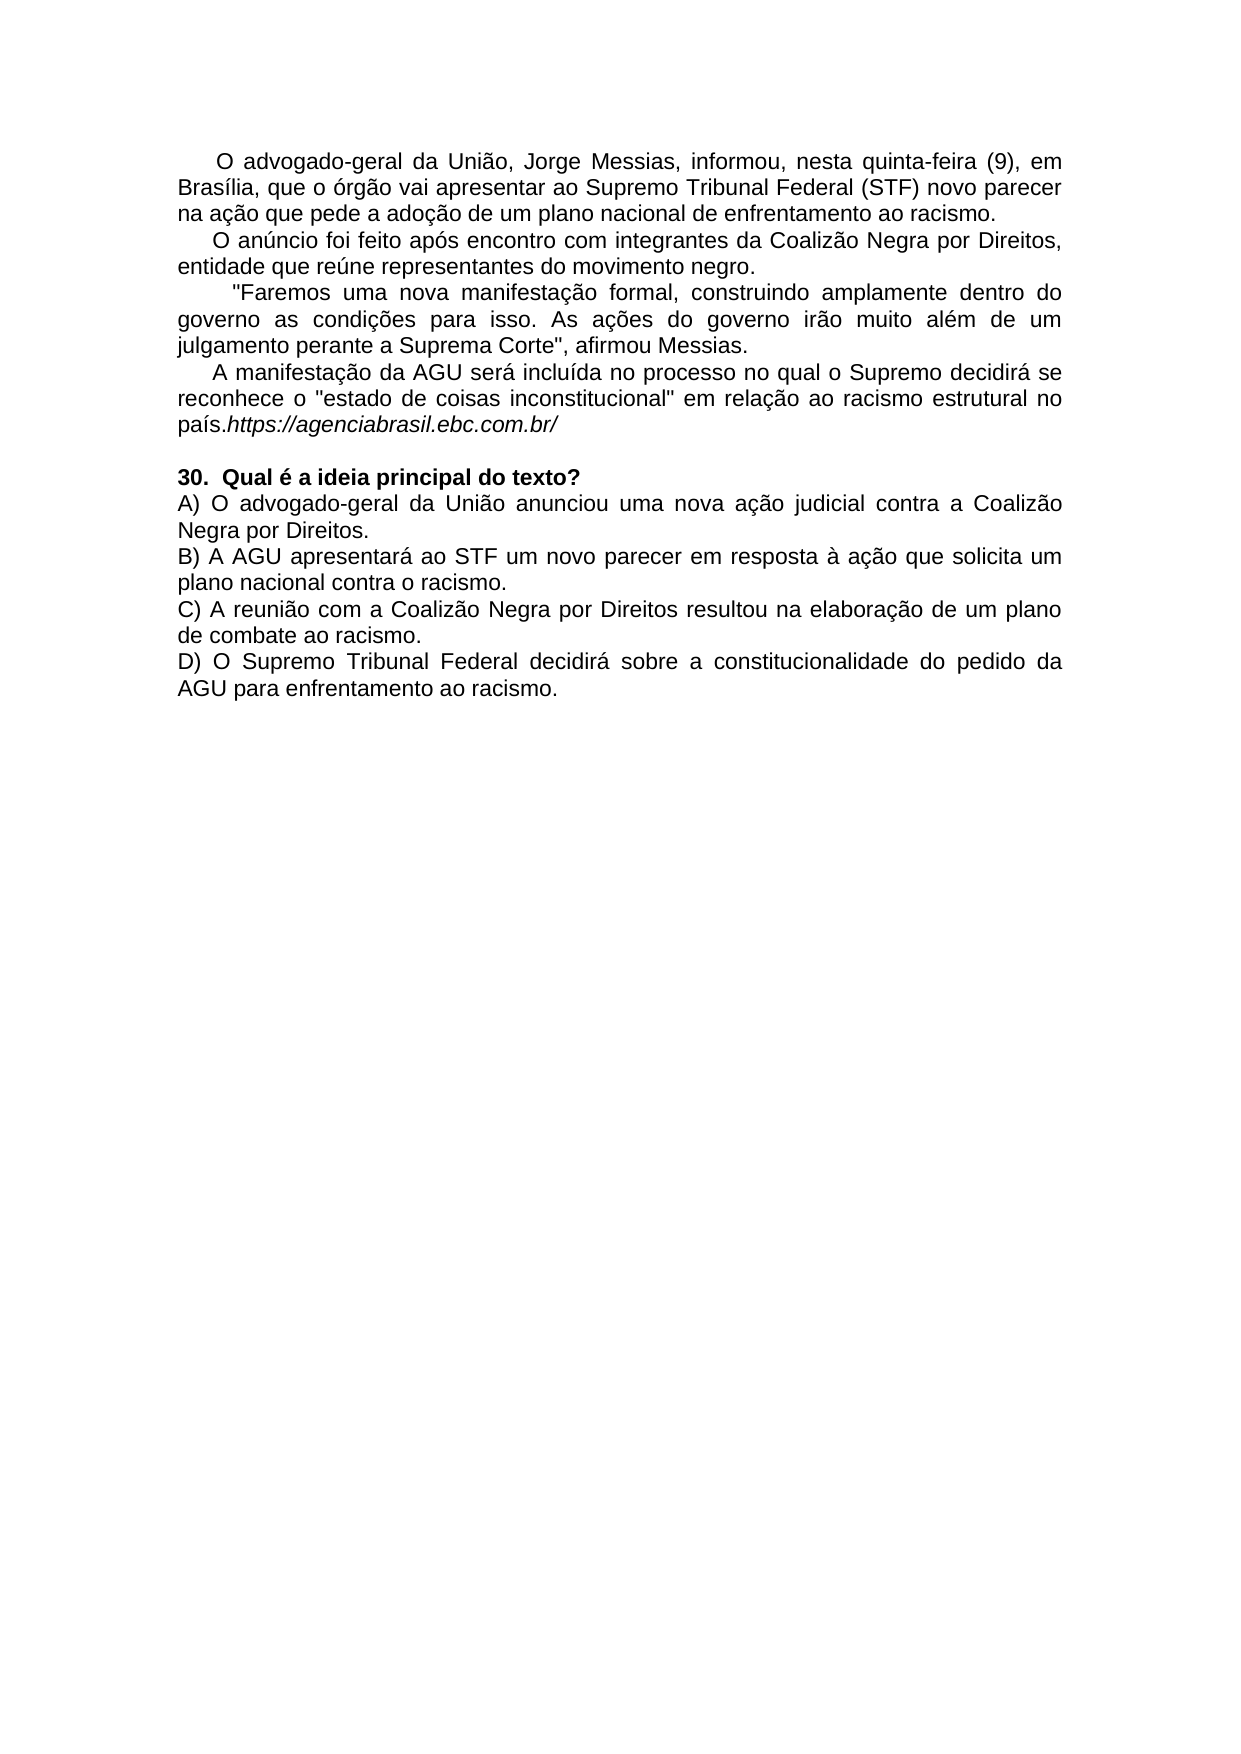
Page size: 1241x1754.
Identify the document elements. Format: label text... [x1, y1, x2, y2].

text D) O Supremo Tribunal Federal decidirá sobre a constitucionalidade do pedido da AGU para enfrentamento ao racismo. [177, 648, 1063, 701]
text O anúncio foi feito após encontro com integrantes da Coalizão Negra por Direitos, entidade que reúne representantes do movimento negro. [177, 227, 1063, 279]
text O advogado-geral da União, Jorge Messias, informou, nesta quinta-feira (9), em Brasília, que o órgão vai apresentar ao Supremo Tribunal Federal (STF) novo parecer na ação que pede a adoção de um plano nacional de enfrentamento ao racismo. [177, 148, 1063, 227]
text "Faremos uma nova manifestação formal, construindo amplamente dentro do governo as condições para isso. As ações do governo irão muito além de um julgamento perante a Suprema Corte", afirmou Messias. [177, 279, 1063, 358]
text C) A reunião com a Coalizão Negra por Direitos resultou na elaboração de um plano de combate ao racismo. [177, 596, 1063, 648]
text B) A AGU apresentará ao STF um novo parecer em resposta à ação que solicita um plano nacional contra o racismo. [177, 543, 1063, 596]
text 30. Qual é a ideia principal do texto? [177, 437, 1063, 490]
text A) O advogado-geral da União anunciou uma nova ação judicial contra a Coalizão Negra por Direitos. [177, 490, 1063, 543]
text A manifestação da AGU será incluída no processo no qual o Supremo decidirá se reconhece o "estado de coisas inconstitucional" em relação ao racismo estrutural no país.https://agenciabrasil.ebc.com.br/ [177, 358, 1063, 437]
